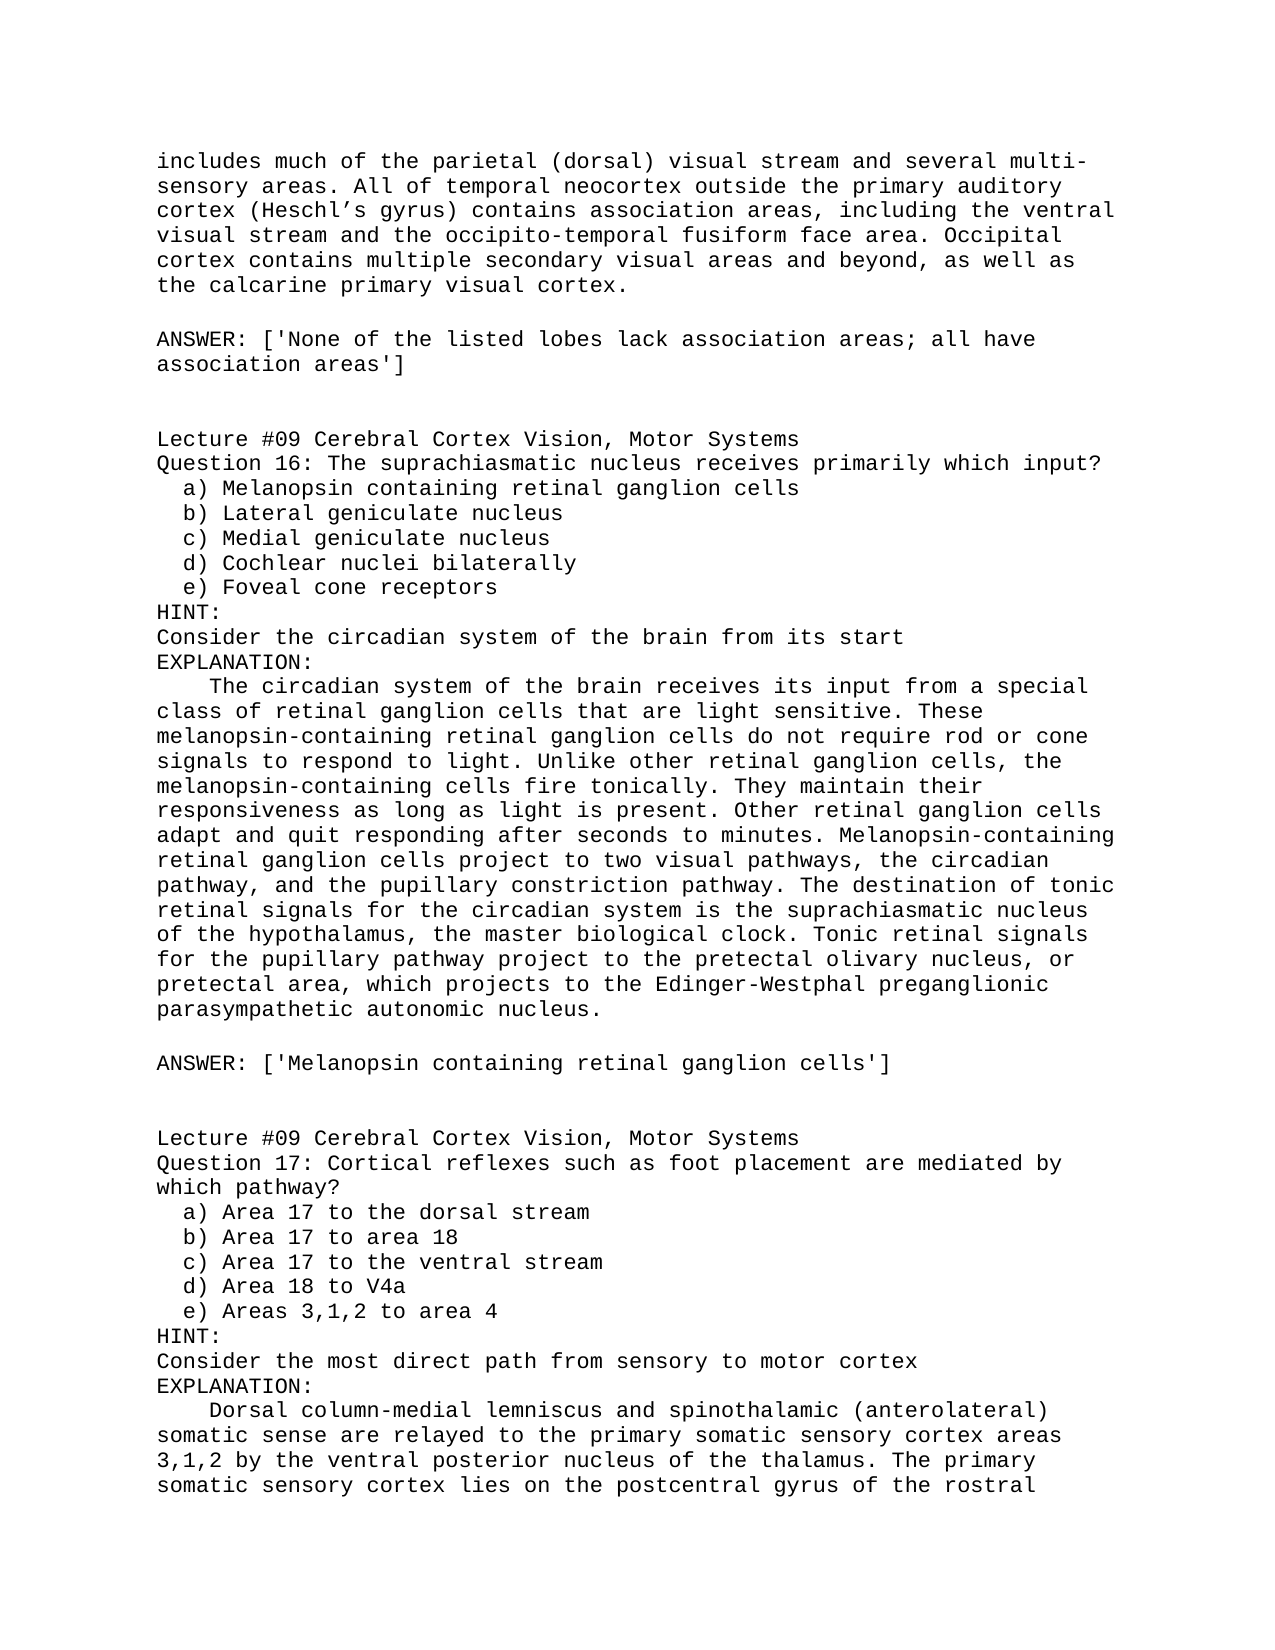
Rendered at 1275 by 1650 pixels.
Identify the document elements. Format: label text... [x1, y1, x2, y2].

text d) Cochlear nuclei bilaterally [156, 552, 1118, 576]
text a) Area 17 to the dorsal stream [156, 1201, 1118, 1226]
text b) Lateral geniculate nucleus [156, 502, 1118, 527]
text d) Area 18 to V4a [156, 1276, 1118, 1300]
text ANSWER: ['Melanopsin containing retinal ganglion cells'] [156, 1052, 1118, 1077]
text Lecture #09 Cerebral Cortex Vision, Motor Systems [156, 1127, 1118, 1152]
text b) Area 17 to area 18 [156, 1226, 1118, 1251]
text Question 17: Cortical reflexes such as foot placement are mediated by which pathway? [156, 1152, 1118, 1201]
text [156, 1399, 1118, 1499]
text Lecture #09 Cerebral Cortex Vision, Motor Systems [156, 428, 1118, 452]
text HINT: [156, 1325, 1118, 1350]
text e) Foveal cone receptors [156, 576, 1118, 601]
text c) Medial geniculate nucleus [156, 527, 1118, 552]
text a) Melanopsin containing retinal ganglion cells [156, 477, 1118, 502]
text c) Area 17 to the ventral stream [156, 1251, 1118, 1276]
text ANSWER: ['None of the listed lobes lack association areas; all have association areas'] [156, 328, 1118, 378]
text EXPLANATION: [156, 651, 1118, 676]
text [156, 150, 1118, 299]
text e) Areas 3,1,2 to area 4 [156, 1300, 1118, 1325]
text Consider the circadian system of the brain from its start [156, 626, 1118, 651]
text Question 16: The suprachiasmatic nucleus receives primarily which input? [156, 452, 1118, 477]
text The circadian system of the brain receives its input from a special class of retinal ganglion cells that are light sensitive. These melanopsin-containing retinal ganglion cells do not require rod or cone signals to respond to light. Unlike other retinal ganglion cells, the melanopsin-containing cells fire tonically. They maintain their responsiveness as long as light is present. Other retinal ganglion cells adapt and quit responding after seconds to minutes. Melanopsin-containing retinal ganglion cells project to two visual pathways, the circadian pathway, and the pupillary constriction pathway. The destination of tonic retinal signals for the circadian system is the suprachiasmatic nucleus of the hypothalamus, the master biological clock. Tonic retinal signals for the pupillary pathway project to the pretectal olivary nucleus, or pretectal area, which projects to the Edinger-Westphal preganglionic parasympathetic autonomic nucleus. [156, 676, 1118, 1023]
text EXPLANATION: [156, 1375, 1118, 1399]
text HINT: [156, 601, 1118, 626]
text Consider the most direct path from sensory to motor cortex [156, 1350, 1118, 1375]
